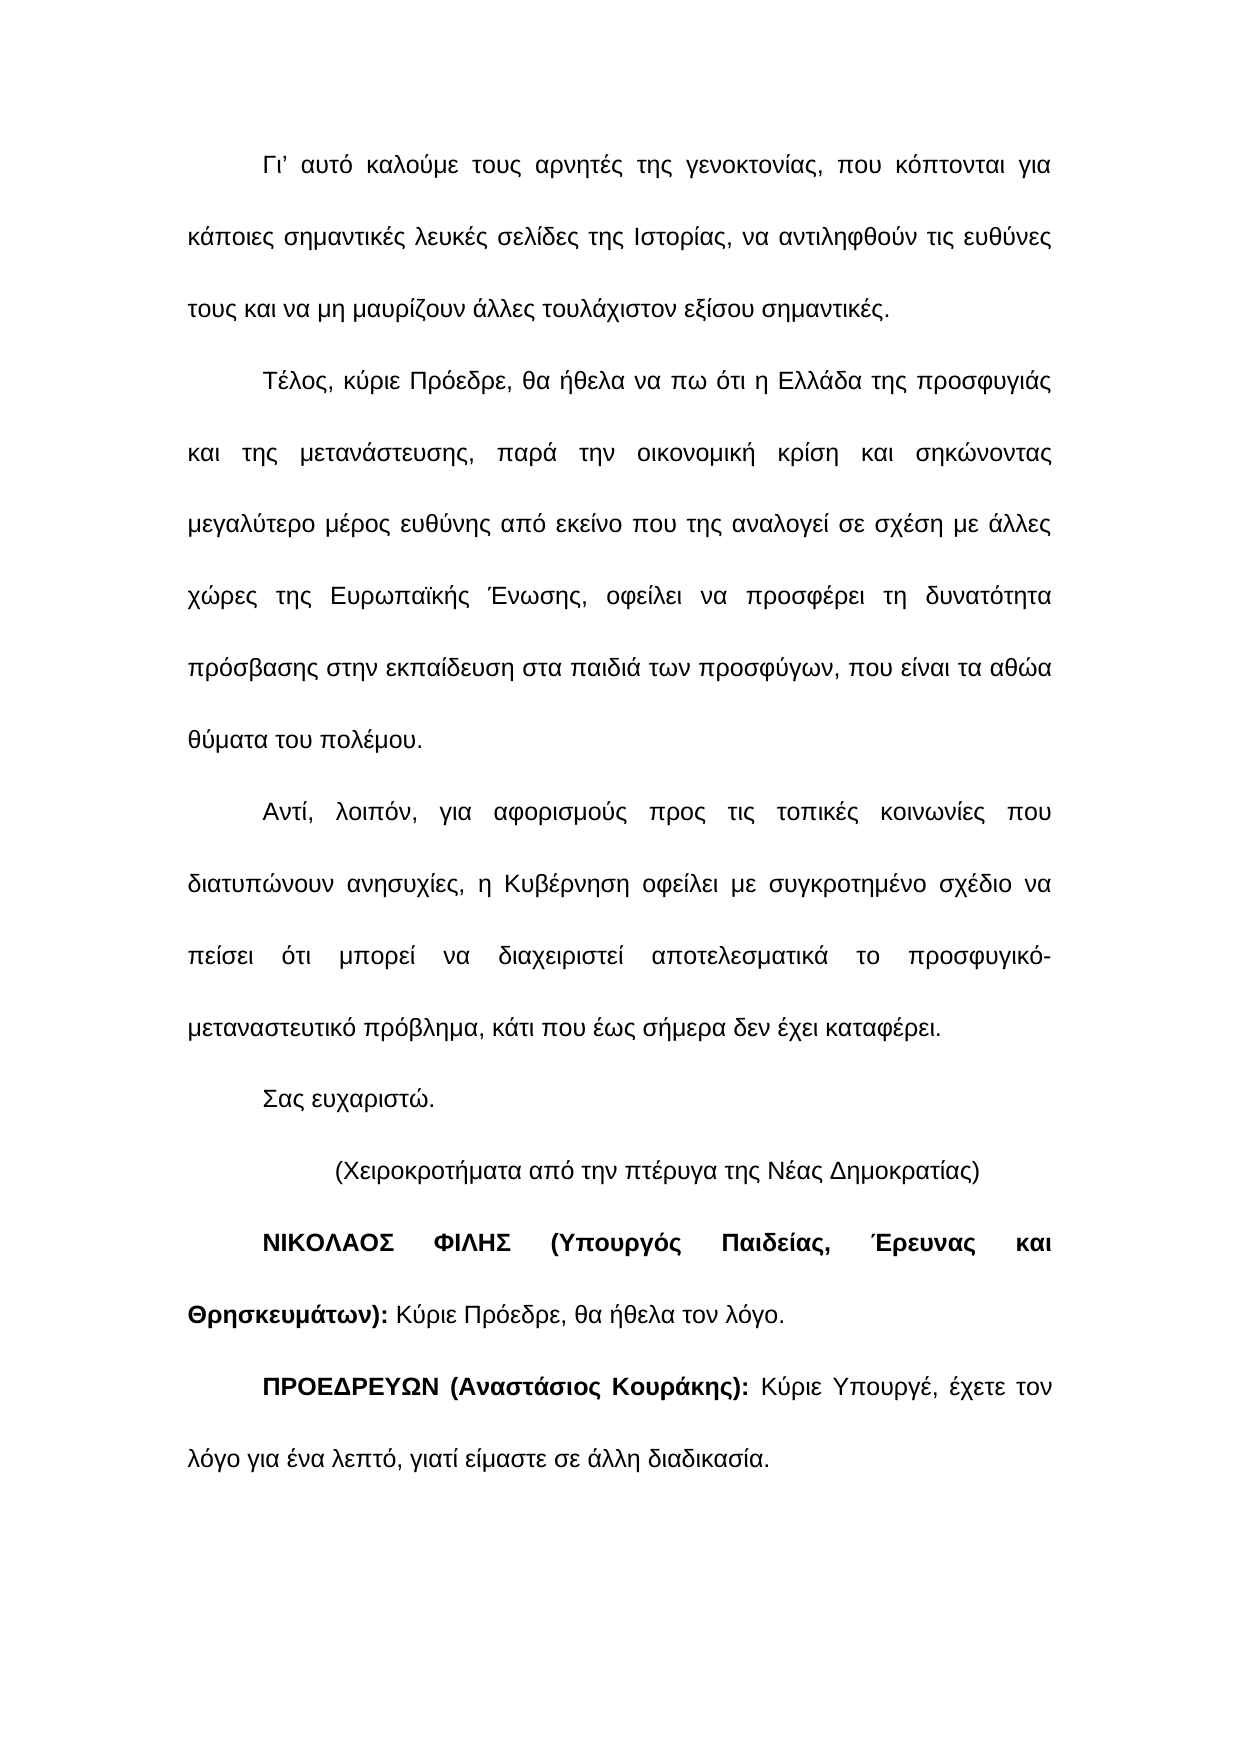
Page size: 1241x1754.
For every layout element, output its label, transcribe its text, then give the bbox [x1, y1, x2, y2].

text Σας ευχαριστώ. [187, 1084, 1053, 1113]
text ΝΙΚΟΛΑΟΣ ΦΙΛΗΣ (Υπουργός Παιδείας, Έρευνας και Θρησκευμάτων): Κύριε Πρόεδρε, θα ήθελα τον λόγο. [187, 1228, 1053, 1329]
text Τέλος, κύριε Πρόεδρε, θα ήθελα να πω ότι η Ελλάδα της προσφυγιάς και της μετανάστευσης, παρά την οικονομική κρίση και σηκώνοντας μεγαλύτερο μέρος ευθύνης από εκείνο που της αναλογεί σε σχέση με άλλες χώρες της Ευρωπαϊκής Ένωσης, οφείλει να προσφέρει τη δυνατότητα πρόσβασης στην εκπαίδευση στα παιδιά των προσφύγων, που είναι τα αθώα θύματα του πολέμου. [187, 366, 1053, 754]
text Γι’ αυτό καλούμε τους αρνητές της γενοκτονίας, που κόπτονται για κάποιες σημαντικές λευκές σελίδες της Ιστορίας, να αντιληφθούν τις ευθύνες τους και να μη μαυρίζουν άλλες τουλάχιστον εξίσου σημαντικές. [187, 150, 1053, 322]
text ΠΡΟΕΔΡΕΥΩΝ (Αναστάσιος Κουράκης): Κύριε Υπουργέ, έχετε τον λόγο για ένα λεπτό, γιατί είμαστε σε άλλη διαδικασία. [187, 1372, 1053, 1472]
text Αντί, λοιπόν, για αφορισμούς προς τις τοπικές κοινωνίες που διατυπώνουν ανησυχίες, η Κυβέρνηση οφείλει με συγκροτημένο σχέδιο να πείσει ότι μπορεί να διαχειριστεί αποτελεσματικά το προσφυγικό-μεταναστευτικό πρόβλημα, κάτι που έως σήμερα δεν έχει καταφέρει. [187, 797, 1053, 1041]
text (Χειροκροτήματα από την πτέρυγα της Νέας Δημοκρατίας) [187, 1156, 1053, 1185]
